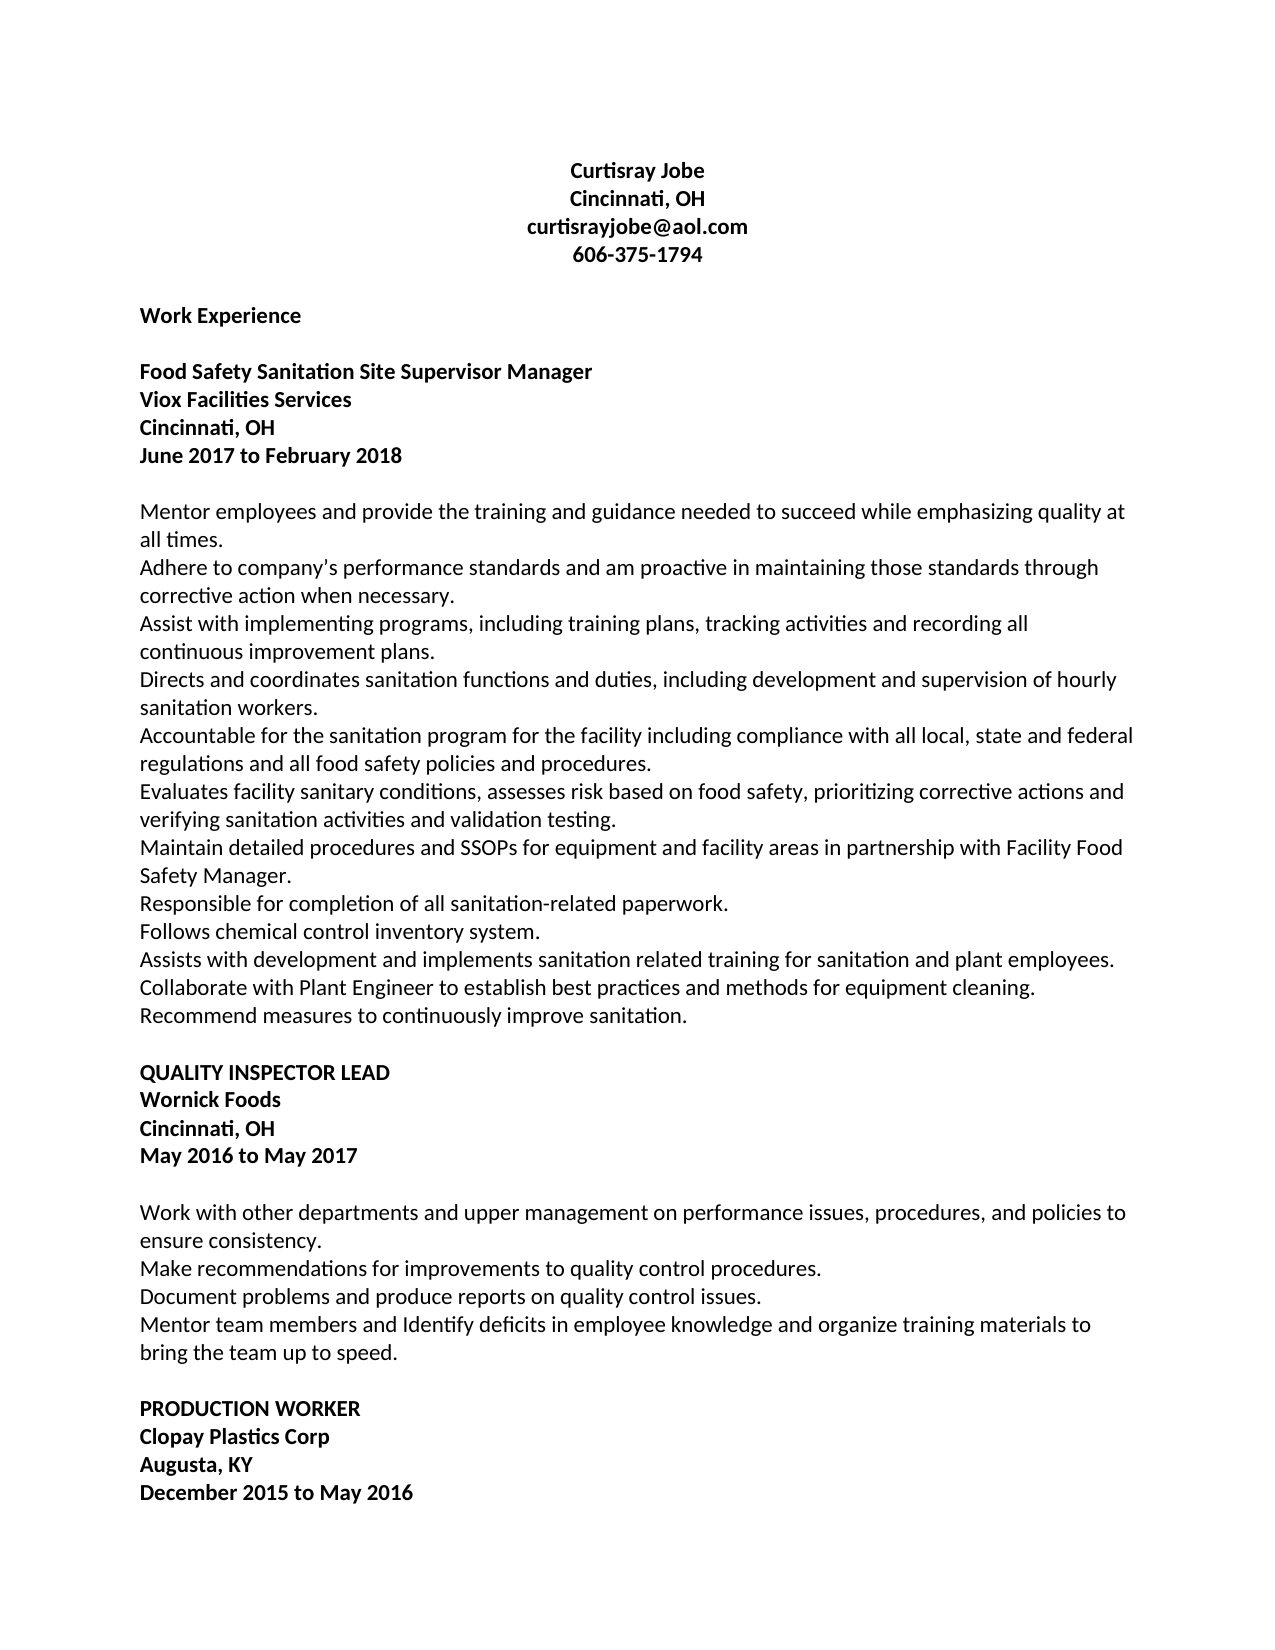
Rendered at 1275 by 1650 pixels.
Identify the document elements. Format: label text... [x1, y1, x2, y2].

text Follows chemical control inventory system. [139, 917, 1135, 946]
text Recommend measures to continuously improve sanitation. [139, 1002, 1135, 1029]
text Accountable for the sanitation program for the facility including compliance with all local, state and federal regulations and all food safety policies and procedures. [139, 721, 1135, 777]
text Mentor employees and provide the training and guidance needed to succeed while emphasizing quality at all times. [139, 497, 1135, 553]
text Curtisray Jobe [139, 156, 1135, 184]
text 606-375-1794 [139, 240, 1135, 268]
text Evaluates facility sanitary conditions, assesses risk based on food safety, prioritizing corrective actions and verifying sanitation activities and validation testing. [139, 777, 1135, 833]
text QUALITY INSPECTOR LEAD [139, 1058, 1135, 1086]
text Assist with implementing programs, including training plans, tracking activities and recording all continuous improvement plans. [139, 609, 1135, 665]
text Document problems and produce reports on quality control issues. [139, 1282, 1135, 1310]
text May 2016 to May 2017 [139, 1142, 1135, 1170]
text Viox Facilities Services [139, 385, 1135, 413]
text Make recommendations for improvements to quality control procedures. [139, 1254, 1135, 1282]
text Assists with development and implements sanitation related training for sanitation and plant employees. [139, 946, 1135, 973]
text Cincinnati, OH [139, 184, 1135, 212]
text Responsible for completion of all sanitation-related paperwork. [139, 889, 1135, 917]
text Food Safety Sanitation Site Supervisor Manager [139, 357, 1135, 385]
text Clopay Plastics Corp [139, 1422, 1135, 1450]
text Collaborate with Plant Engineer to establish best practices and methods for equipment cleaning. [139, 973, 1135, 1002]
text Directs and coordinates sanitation functions and duties, including development and supervision of hourly sanitation workers. [139, 665, 1135, 721]
text Cincinnati, OH [139, 1114, 1135, 1142]
text December 2015 to May 2016 [139, 1478, 1135, 1506]
text Work Experience [139, 301, 1135, 329]
text Wornick Foods [139, 1086, 1135, 1114]
text PRODUCTION WORKER [139, 1394, 1135, 1422]
text Cincinnati, OH [139, 413, 1135, 441]
text curtisrayjobe@aol.com [139, 212, 1135, 240]
text Mentor team members and Identify deficits in employee knowledge and organize training materials to bring the team up to speed. [139, 1310, 1135, 1366]
text Maintain detailed procedures and SSOPs for equipment and facility areas in partnership with Facility Food Safety Manager. [139, 833, 1135, 889]
text Work with other departments and upper management on performance issues, procedures, and policies to ensure consistency. [139, 1198, 1135, 1254]
text Adhere to company’s performance standards and am proactive in maintaining those standards through corrective action when necessary. [139, 553, 1135, 609]
text Augusta, KY [139, 1450, 1135, 1478]
text June 2017 to February 2018 [139, 441, 1135, 469]
